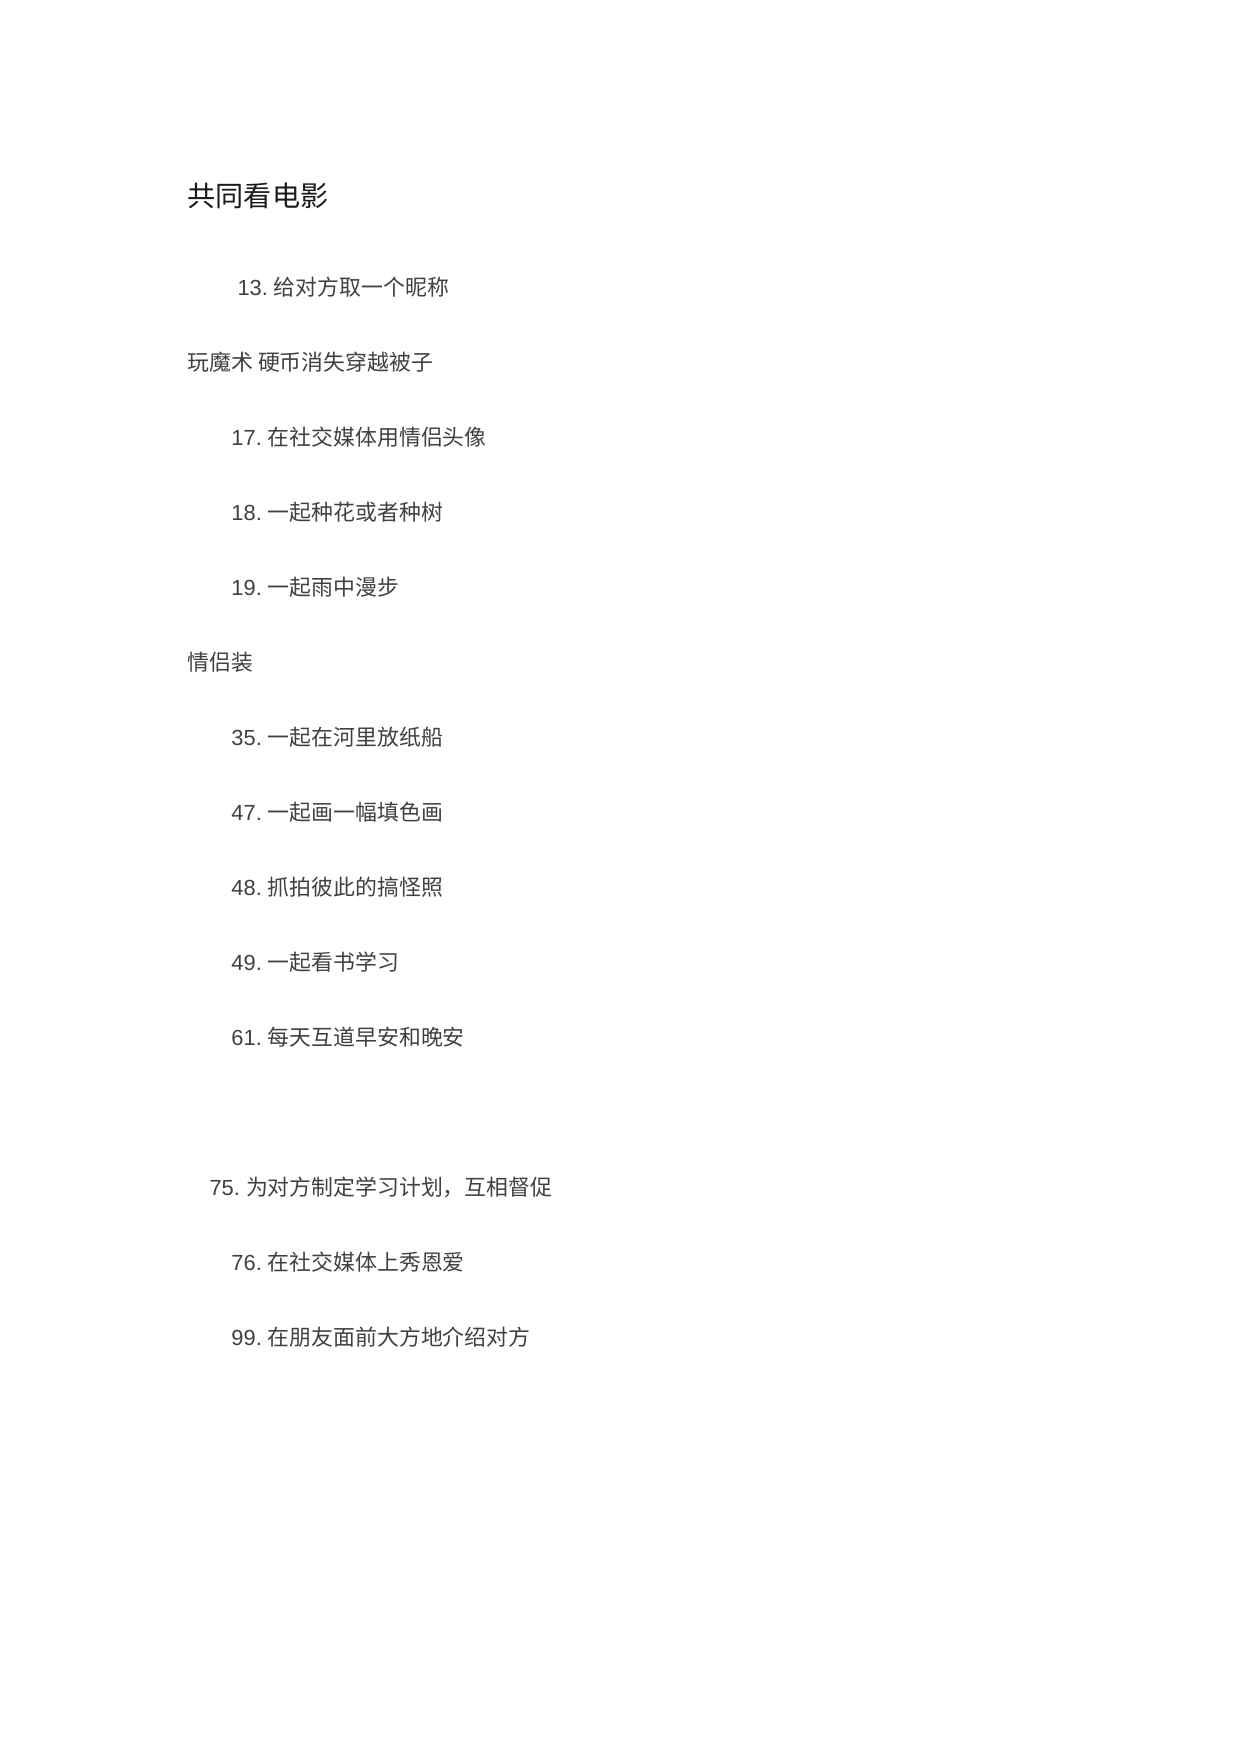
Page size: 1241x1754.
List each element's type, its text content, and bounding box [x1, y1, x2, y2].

text 18. 一起种花或者种树 [187, 494, 1053, 527]
text 99. 在朋友面前大方地介绍对方 [187, 1319, 1053, 1352]
text 共同看电影 [187, 162, 1053, 227]
text 76. 在社交媒体上秀恩爱 [187, 1244, 1053, 1277]
text 75. 为对方制定学习计划，互相督促 [187, 1169, 1053, 1202]
text 35. 一起在河里放纸船 [187, 719, 1053, 752]
text 49. 一起看书学习 [187, 944, 1053, 977]
text 19. 一起雨中漫步 [187, 569, 1053, 602]
text 玩魔术 硬币消失穿越被子 [187, 344, 1053, 377]
text 17. 在社交媒体用情侣头像 [187, 419, 1053, 452]
text 47. 一起画一幅填色画 [187, 794, 1053, 827]
text 61. 每天互道早安和晚安 [187, 1019, 1053, 1052]
text 13. 给对方取一个昵称 [187, 269, 1053, 302]
text 情侣装 [187, 644, 1053, 677]
text 48. 抓拍彼此的搞怪照 [187, 869, 1053, 902]
